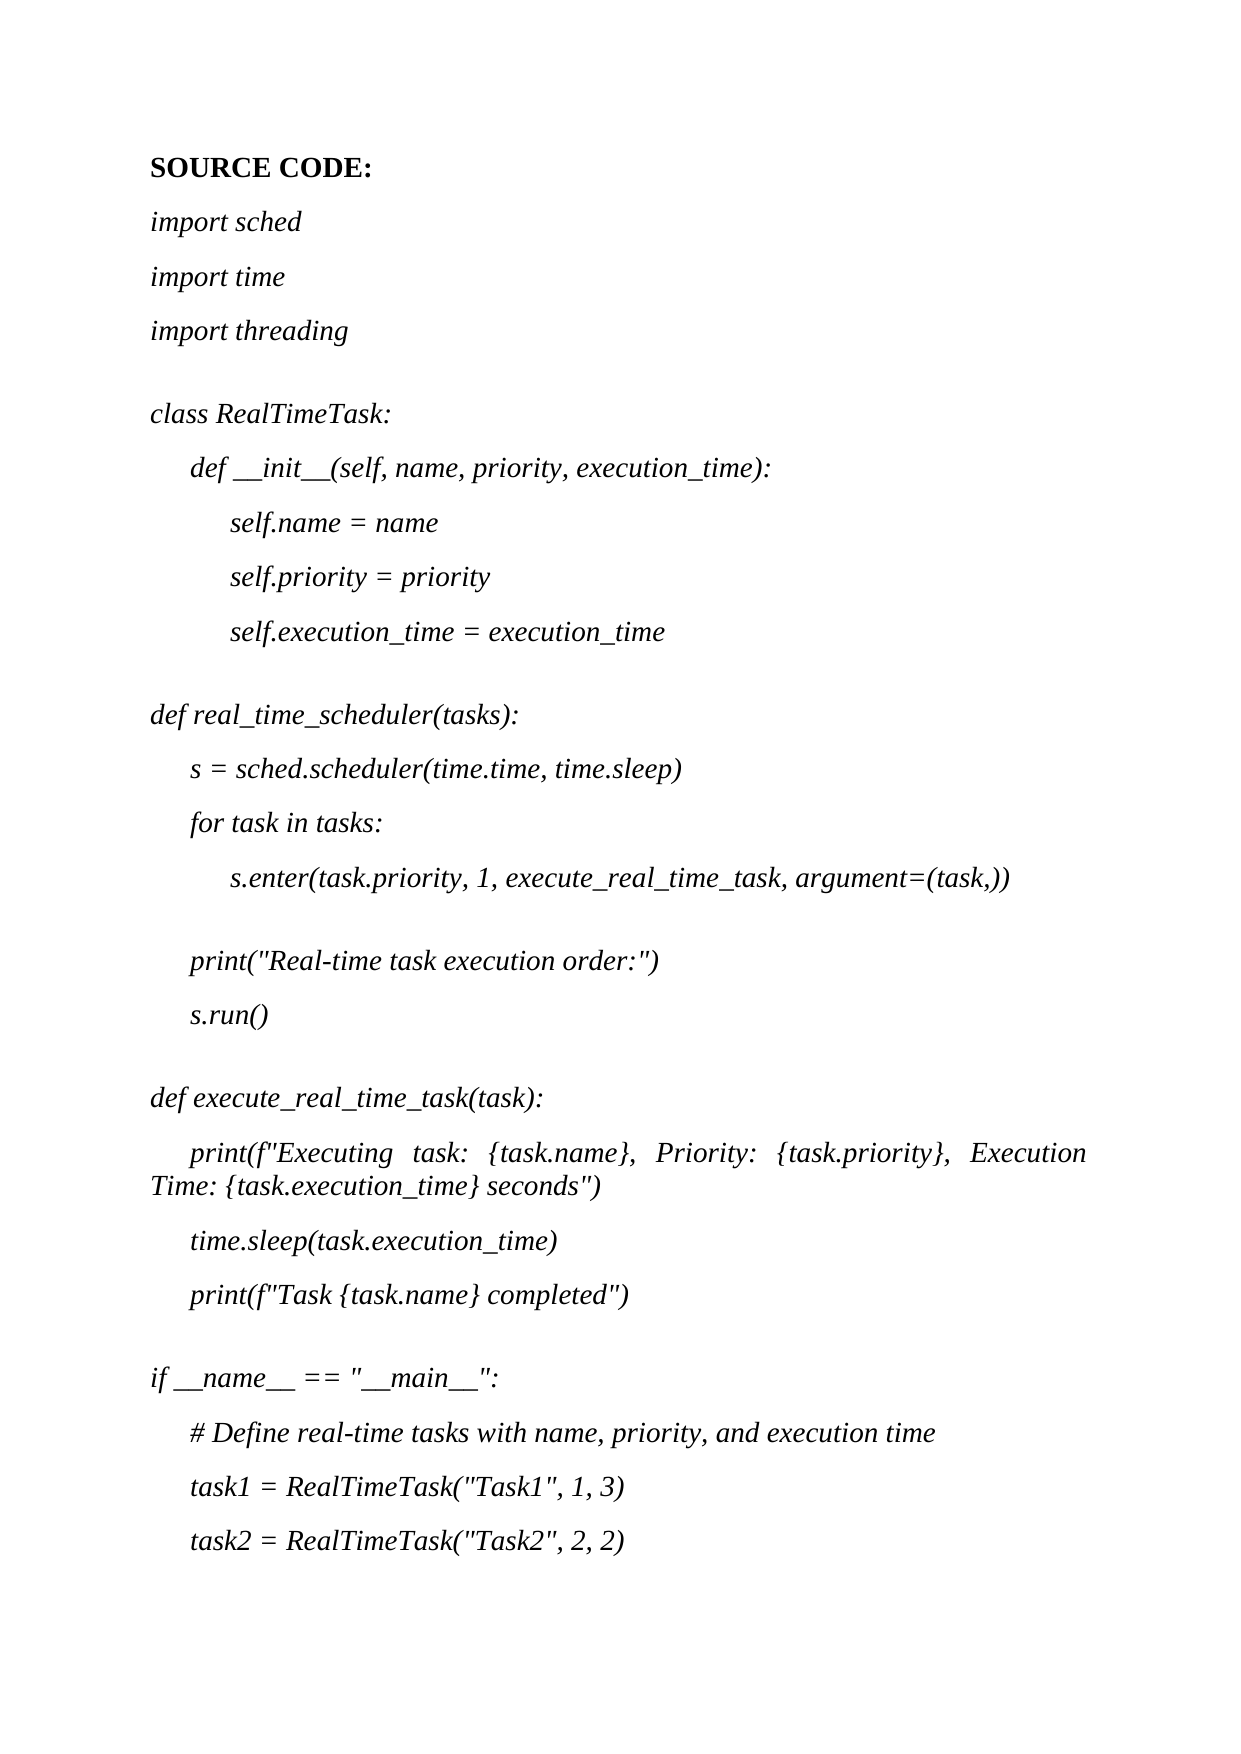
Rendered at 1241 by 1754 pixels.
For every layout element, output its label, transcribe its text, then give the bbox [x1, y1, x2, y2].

text for task in tasks: [150, 806, 1090, 839]
text task1 = RealTimeTask("Task1", 1, 3) [150, 1469, 1090, 1503]
text s.enter(task.priority, 1, execute_real_time_task, argument=(task,)) [150, 860, 1090, 893]
text import sched [150, 204, 1090, 238]
text print(f"Task {task.name} completed") [150, 1277, 1090, 1311]
text # Define real-time tasks with name, priority, and execution time [150, 1415, 1090, 1448]
text def execute_real_time_task(task): [150, 1081, 1090, 1114]
text import threading [150, 313, 1090, 347]
text def real_time_scheduler(tasks): [150, 697, 1090, 730]
text s.run() [150, 997, 1090, 1031]
text def __init__(self, name, priority, execution_time): [150, 451, 1090, 484]
text class RealTimeTask: [150, 396, 1090, 430]
text task2 = RealTimeTask("Task2", 2, 2) [150, 1523, 1090, 1557]
text self.priority = priority [150, 559, 1090, 593]
text self.execution_time = execution_time [150, 614, 1090, 647]
text print(f"Executing task: {task.name}, Priority: {task.priority}, Execution Time: {task.execution_time} seconds") [150, 1135, 1090, 1202]
text s = sched.scheduler(time.time, time.sleep) [150, 751, 1090, 785]
text print("Real-time task execution order:") [150, 943, 1090, 977]
text if __name__ == "__main__": [150, 1360, 1090, 1394]
text SOURCE CODE: [150, 150, 1090, 183]
text import time [150, 259, 1090, 292]
text self.name = name [150, 505, 1090, 538]
text time.sleep(task.execution_time) [150, 1223, 1090, 1256]
